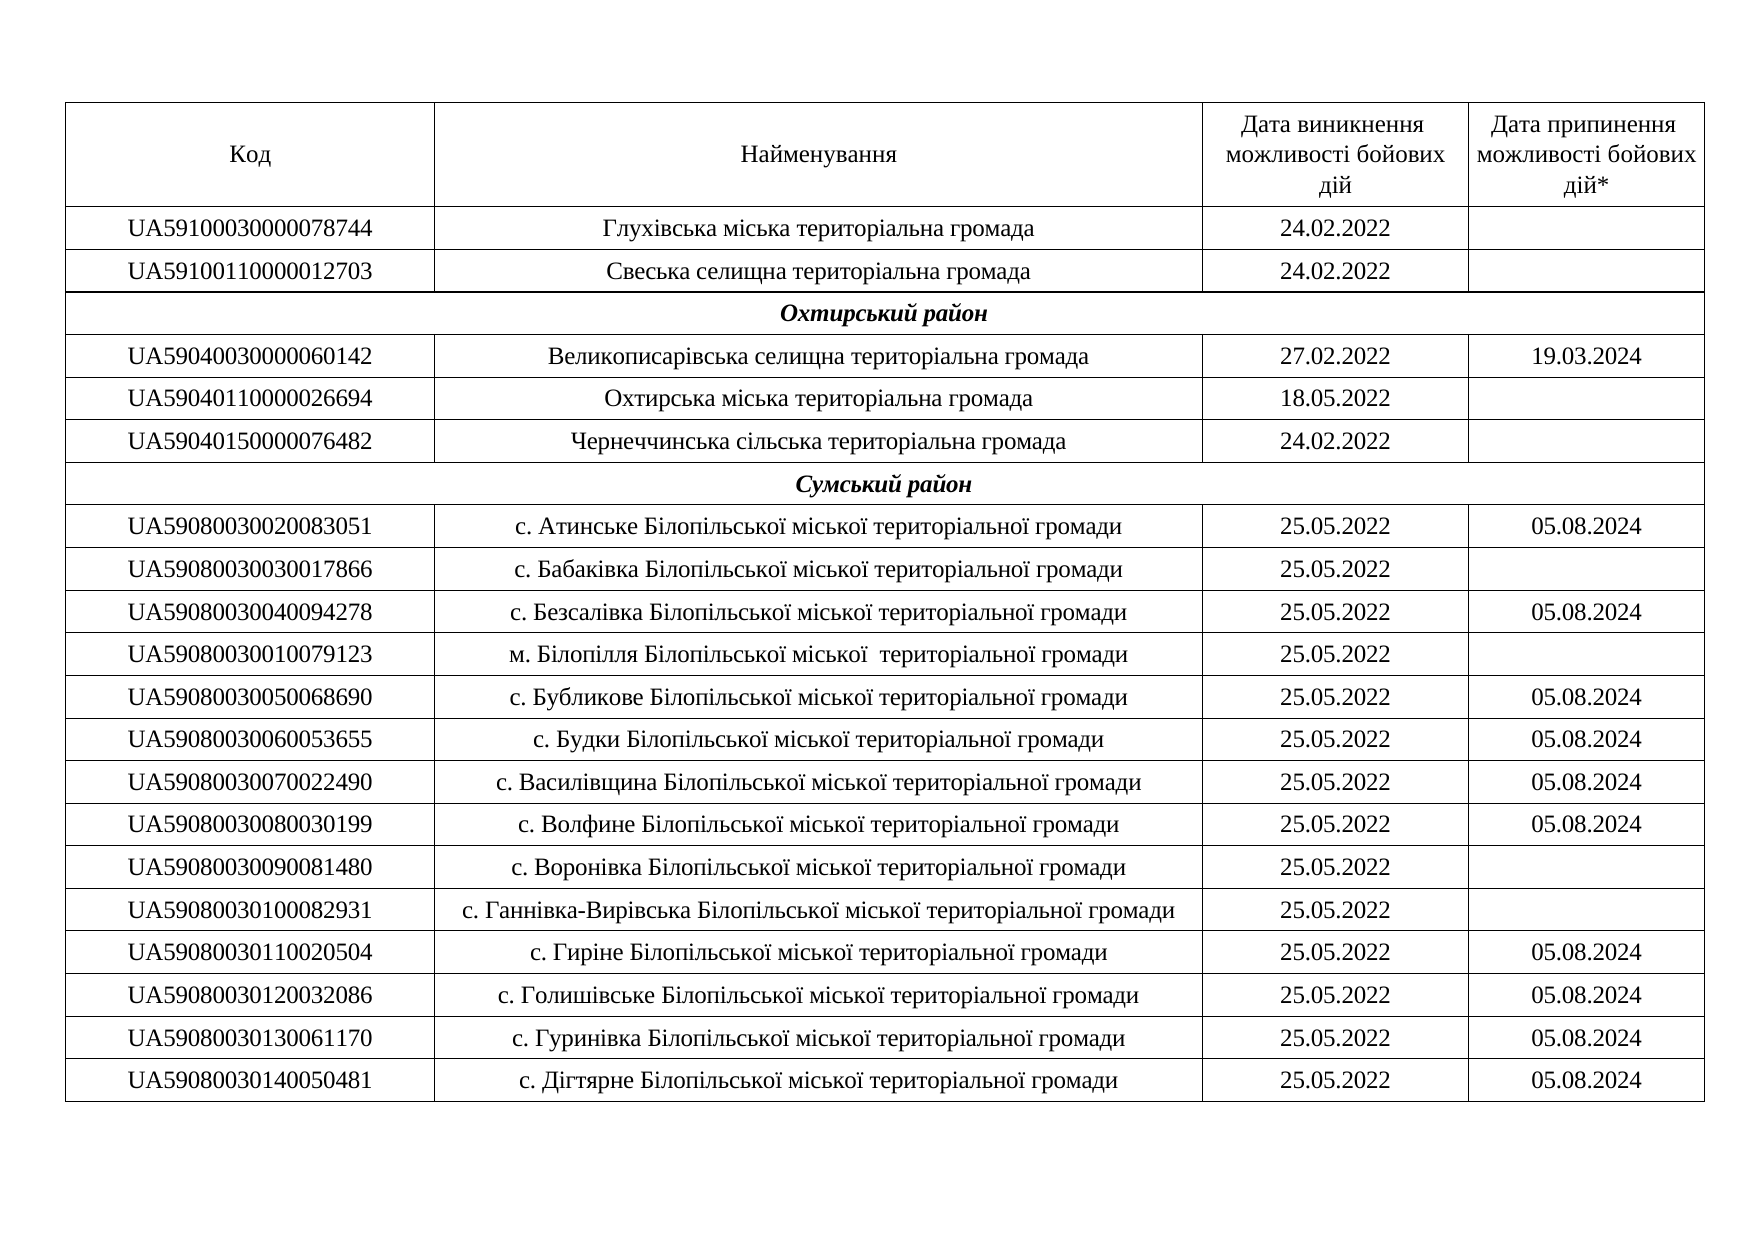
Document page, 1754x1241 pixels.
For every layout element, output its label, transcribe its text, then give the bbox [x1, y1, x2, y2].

table_cell 05.08.2024 [1469, 931, 1704, 973]
table_cell 05.08.2024 [1469, 761, 1704, 803]
table_cell 24.02.2022 [1203, 207, 1468, 249]
table_cell с. Будки Білопільської міської територіальної громади [435, 719, 1202, 760]
table_cell 25.05.2022 [1203, 974, 1468, 1016]
table_cell [1469, 633, 1704, 675]
table_cell UA59080030070022490 [66, 761, 434, 803]
table_cell с. Бубликове Білопільської міської територіальної громади [435, 676, 1202, 717]
table_cell с. Василівщина Білопільської міської територіальної громади [435, 761, 1202, 803]
table_cell 05.08.2024 [1469, 591, 1704, 632]
table_cell 25.05.2022 [1203, 1059, 1468, 1101]
table_cell UA59080030110020504 [66, 931, 434, 973]
table_cell UA59080030020083051 [66, 505, 434, 547]
table_cell Охтирський район [66, 293, 1704, 334]
table_cell 27.02.2022 [1203, 335, 1468, 377]
table_cell с. Воронівка Білопільської міської територіальної громади [435, 846, 1202, 888]
table_cell [1469, 250, 1704, 291]
table_cell 25.05.2022 [1203, 548, 1468, 589]
table_cell UA59080030100082931 [66, 889, 434, 930]
table_cell 25.05.2022 [1203, 1017, 1468, 1058]
table_cell 24.02.2022 [1203, 250, 1468, 291]
table_cell 05.08.2024 [1469, 804, 1704, 845]
table_cell [1469, 846, 1704, 888]
table_cell UA59080030060053655 [66, 719, 434, 760]
table_cell [1469, 207, 1704, 249]
table_cell 24.02.2022 [1203, 420, 1468, 462]
table_cell [1469, 420, 1704, 462]
table_cell с. Бабаківка Білопільської міської територіальної громади [435, 548, 1202, 589]
table_cell 05.08.2024 [1469, 676, 1704, 717]
table_cell [1469, 378, 1704, 419]
table_cell с. Дігтярне Білопільської міської територіальної громади [435, 1059, 1202, 1101]
table_cell UA59040110000026694 [66, 378, 434, 419]
table_cell 25.05.2022 [1203, 846, 1468, 888]
table_cell с. Волфине Білопільської міської територіальної громади [435, 804, 1202, 845]
table_cell UA59100030000078744 [66, 207, 434, 249]
table_cell 05.08.2024 [1469, 505, 1704, 547]
table_cell 18.05.2022 [1203, 378, 1468, 419]
table_header Дата припинення можливості бойових дій* [1469, 103, 1704, 206]
table_cell с. Ганнівка-Вирівська Білопільської міської територіальної громади [435, 889, 1202, 930]
table_cell с. Безсалівка Білопільської міської територіальної громади [435, 591, 1202, 632]
table_header Код [66, 103, 434, 206]
table_cell UA59080030140050481 [66, 1059, 434, 1101]
table_cell Чернеччинська сільська територіальна громада [435, 420, 1202, 462]
table_cell 25.05.2022 [1203, 889, 1468, 930]
table_cell UA59080030090081480 [66, 846, 434, 888]
table_cell UA59080030120032086 [66, 974, 434, 1016]
table_cell 25.05.2022 [1203, 761, 1468, 803]
table_cell 25.05.2022 [1203, 676, 1468, 717]
table_cell UA59040030000060142 [66, 335, 434, 377]
table_cell 25.05.2022 [1203, 719, 1468, 760]
table_cell Свеська селищна територіальна громада [435, 250, 1202, 291]
table_cell 05.08.2024 [1469, 1017, 1704, 1058]
table_cell с. Гуринівка Білопільської міської територіальної громади [435, 1017, 1202, 1058]
table_cell с. Гиріне Білопільської міської територіальної громади [435, 931, 1202, 973]
table_cell с. Голишівське Білопільської міської територіальної громади [435, 974, 1202, 1016]
table_cell [1469, 548, 1704, 589]
table_cell UA59100110000012703 [66, 250, 434, 291]
table_cell [1469, 889, 1704, 930]
table_cell с. Атинське Білопільської міської територіальної громади [435, 505, 1202, 547]
table_cell 25.05.2022 [1203, 804, 1468, 845]
table_cell Охтирська міська територіальна громада [435, 378, 1202, 419]
table_cell UA59080030080030199 [66, 804, 434, 845]
table_cell Глухівська міська територіальна громада [435, 207, 1202, 249]
table_header Дата виникнення можливості бойових дій [1203, 103, 1468, 206]
table_cell UA59080030030017866 [66, 548, 434, 589]
table_cell 05.08.2024 [1469, 1059, 1704, 1101]
table_cell UA59080030050068690 [66, 676, 434, 717]
table_cell UA59040150000076482 [66, 420, 434, 462]
table_cell Великописарівська селищна територіальна громада [435, 335, 1202, 377]
table_cell UA59080030040094278 [66, 591, 434, 632]
table_cell 05.08.2024 [1469, 974, 1704, 1016]
table_cell UA59080030130061170 [66, 1017, 434, 1058]
table_cell 25.05.2022 [1203, 633, 1468, 675]
table_cell 05.08.2024 [1469, 719, 1704, 760]
table_header Найменування [435, 103, 1202, 206]
table_cell 25.05.2022 [1203, 591, 1468, 632]
table_cell 25.05.2022 [1203, 931, 1468, 973]
table_cell 19.03.2024 [1469, 335, 1704, 377]
table_cell UA59080030010079123 [66, 633, 434, 675]
table_cell 25.05.2022 [1203, 505, 1468, 547]
table_cell м. Білопілля Білопільської міської територіальної громади [435, 633, 1202, 675]
table_cell Сумський район [66, 463, 1704, 504]
